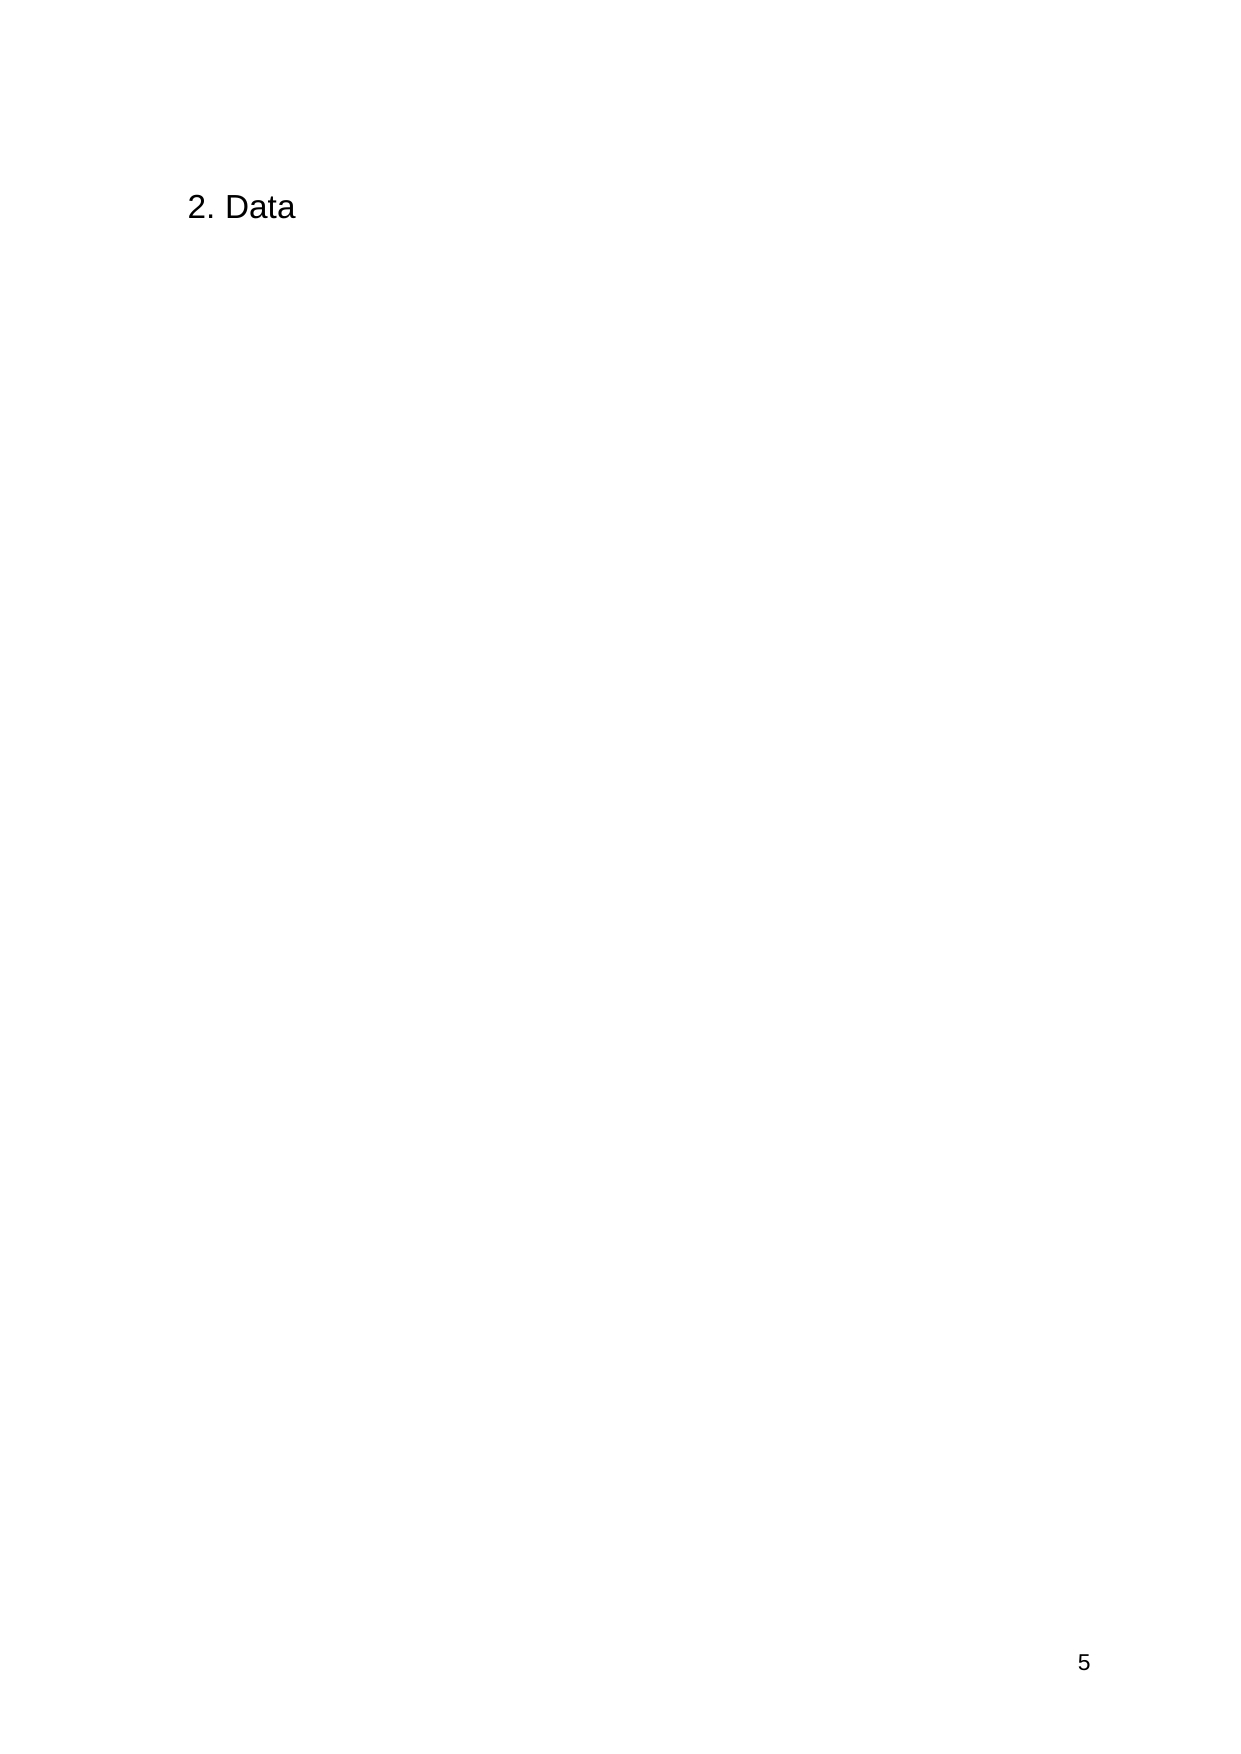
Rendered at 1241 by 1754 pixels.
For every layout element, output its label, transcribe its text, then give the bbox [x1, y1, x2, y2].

subtitle Data [187, 187, 1090, 226]
